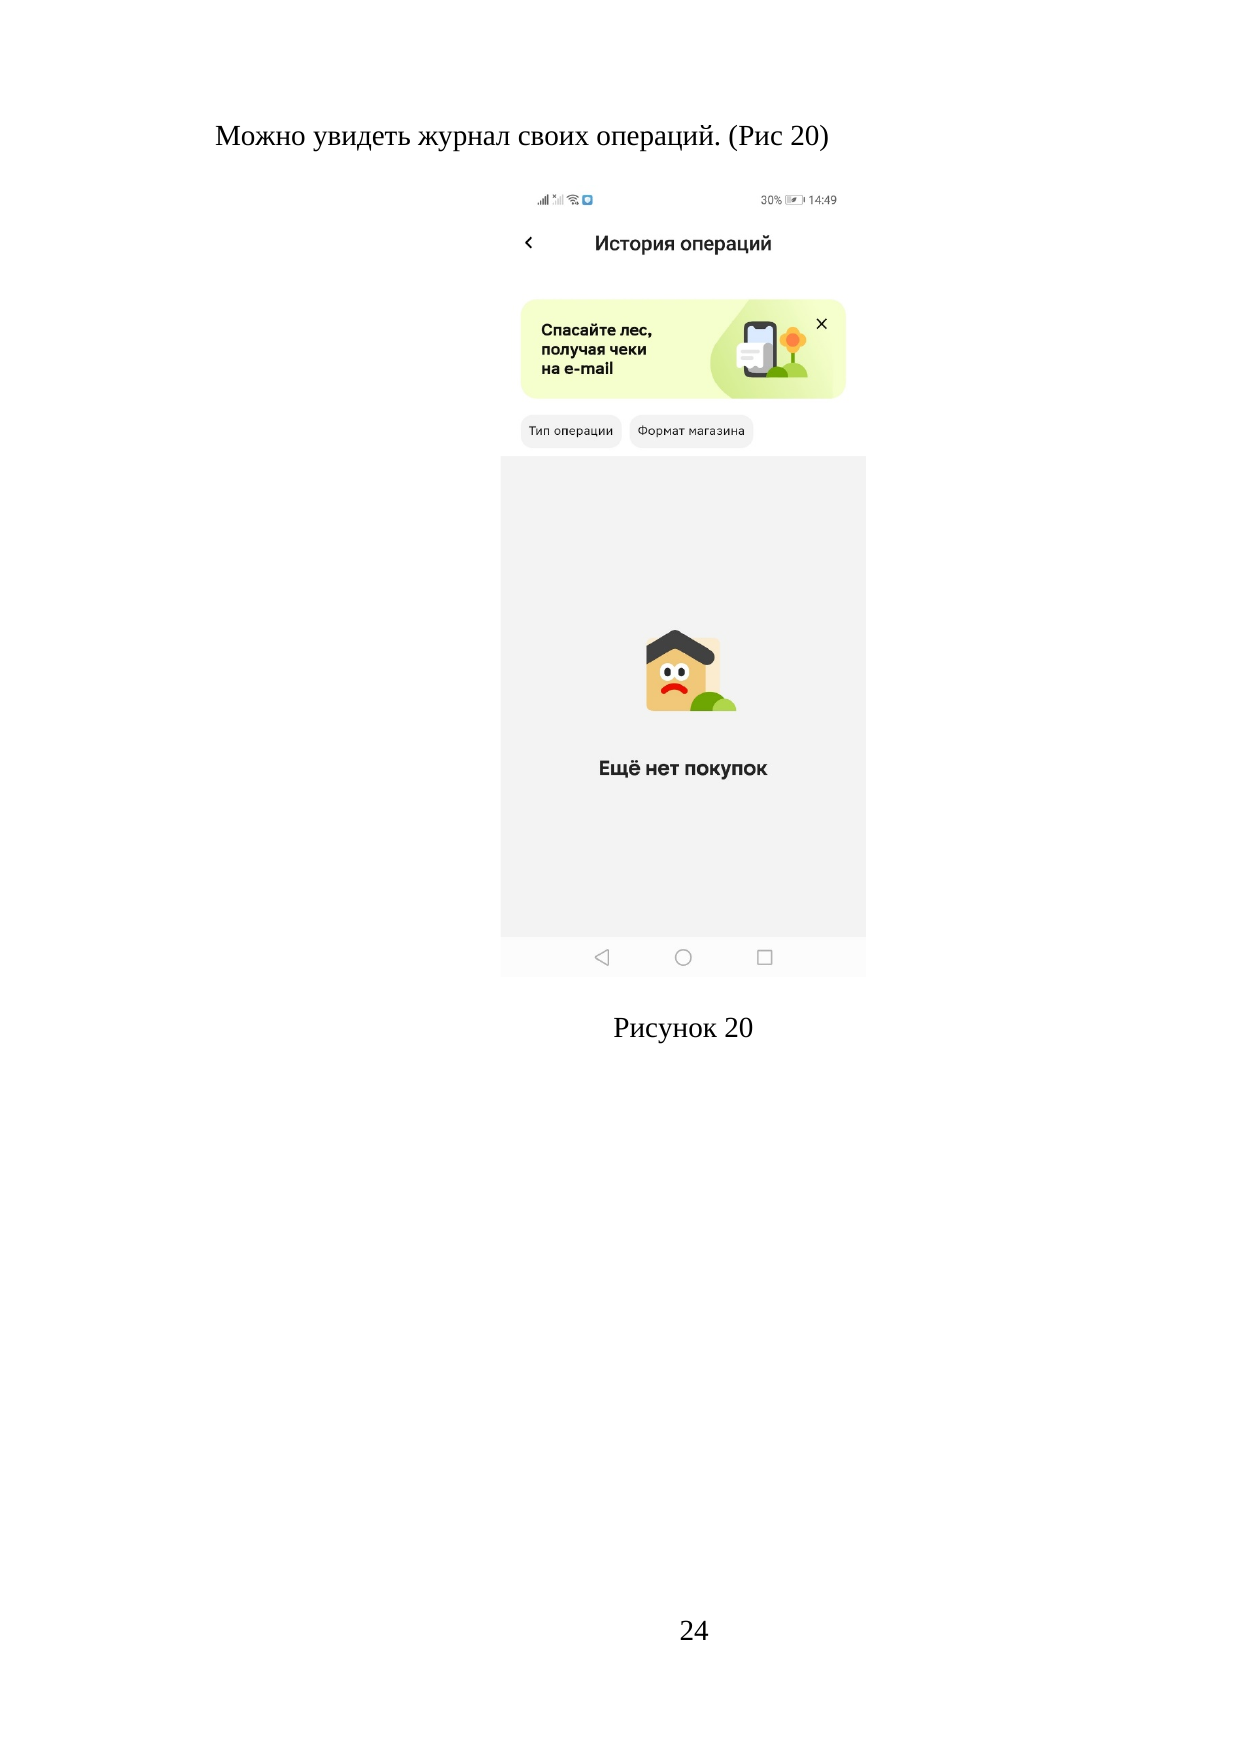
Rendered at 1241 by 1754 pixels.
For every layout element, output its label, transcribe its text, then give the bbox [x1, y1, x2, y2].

picture [500, 185, 866, 977]
text Можно увидеть журнал своих операций. (Рис 20) [215, 118, 1152, 152]
text Рисунок 20 [215, 1010, 1152, 1043]
